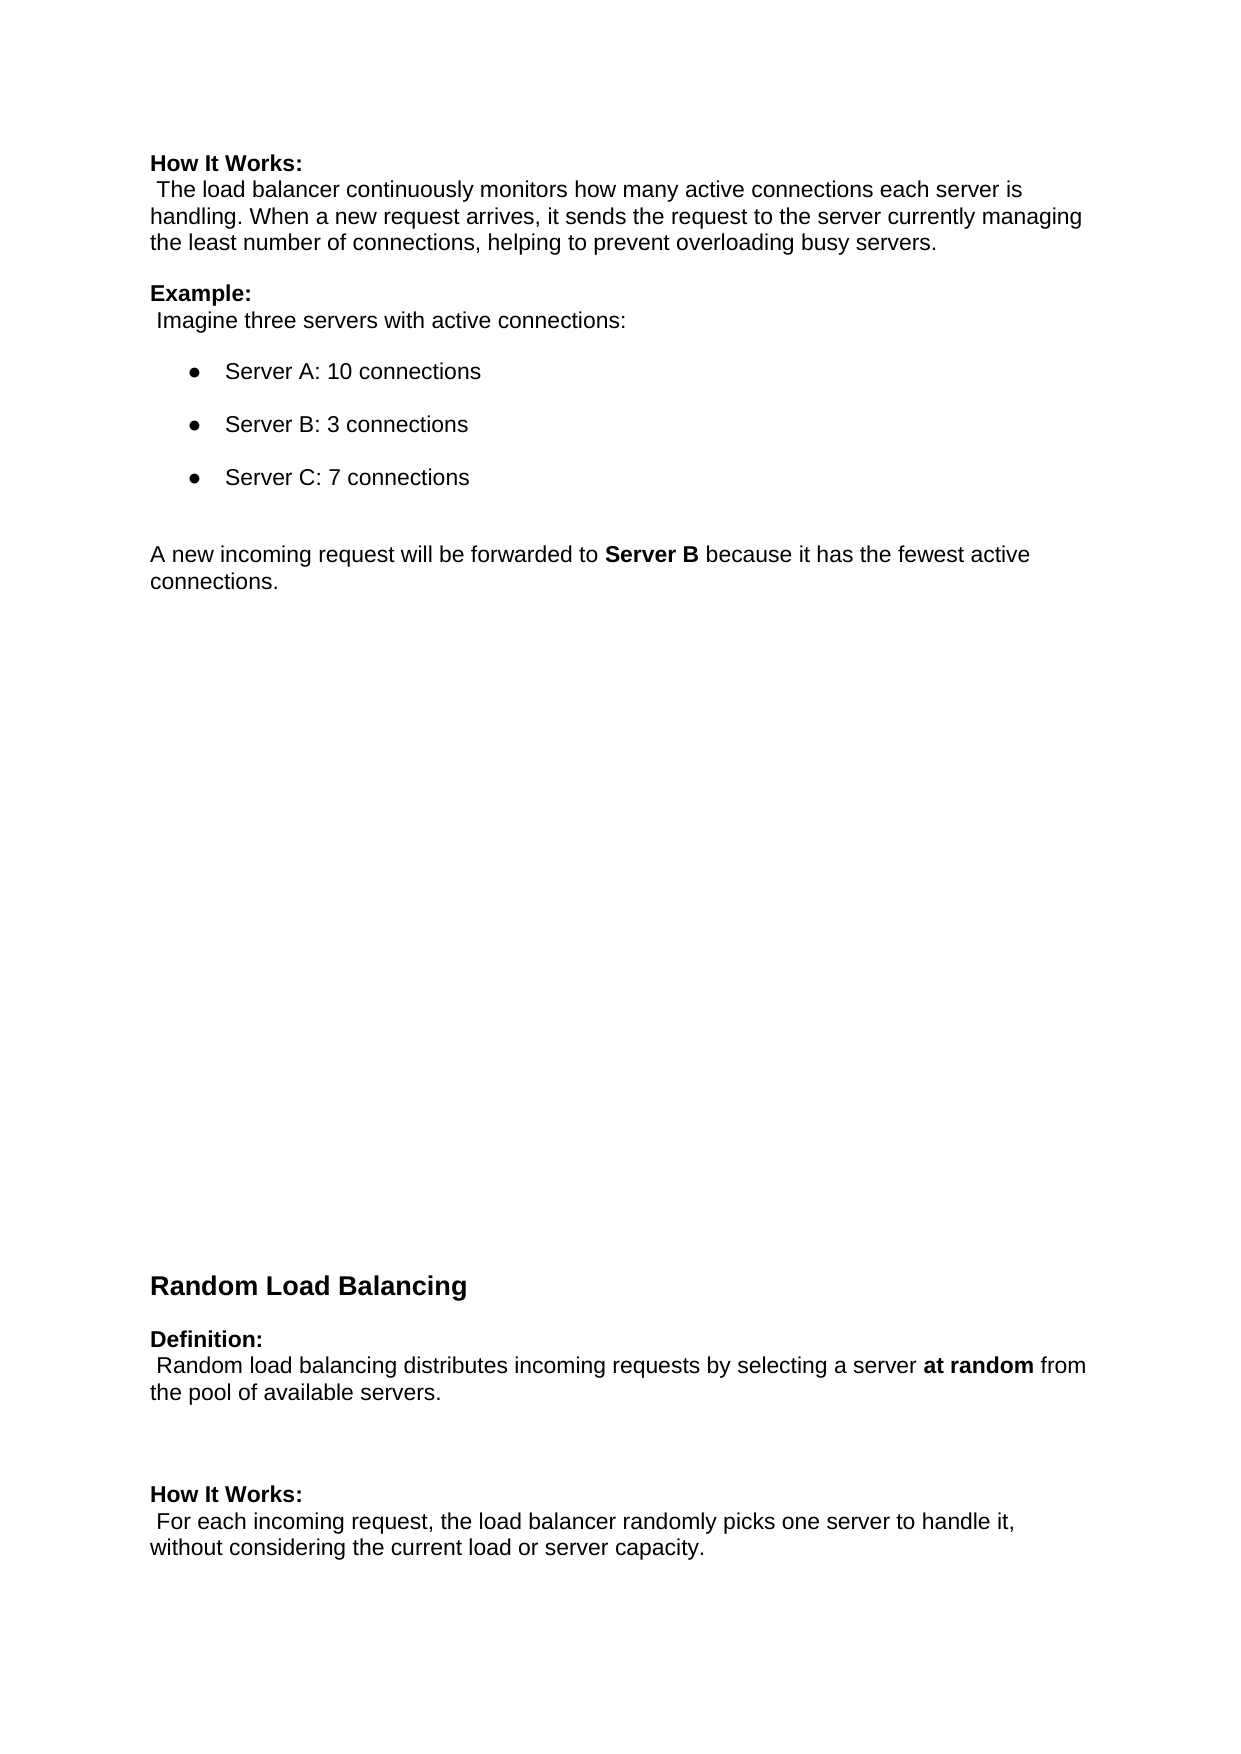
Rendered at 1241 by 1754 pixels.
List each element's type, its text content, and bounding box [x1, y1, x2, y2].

list Server C: 7 connections [187, 463, 1090, 516]
text A new incoming request will be forwarded to Server B because it has the fewest active connections. [150, 541, 1090, 594]
text Definition: Random load balancing distributes incoming requests by selecting a server at random from the pool of available servers. [150, 1326, 1090, 1405]
list Server B: 3 connections [187, 411, 1090, 463]
list Server A: 10 connections [187, 358, 1090, 411]
text How It Works: The load balancer continuously monitors how many active connections each server is handling. When a new request arrives, it sends the request to the server currently managing the least number of connections, helping to prevent overloading busy servers. [150, 150, 1090, 255]
text Example: Imagine three servers with active connections: [150, 280, 1090, 333]
subtitle Random Load Balancing [150, 1269, 1090, 1301]
text How It Works: For each incoming request, the load balancer randomly picks one server to handle it, without considering the current load or server capacity. [150, 1481, 1090, 1560]
